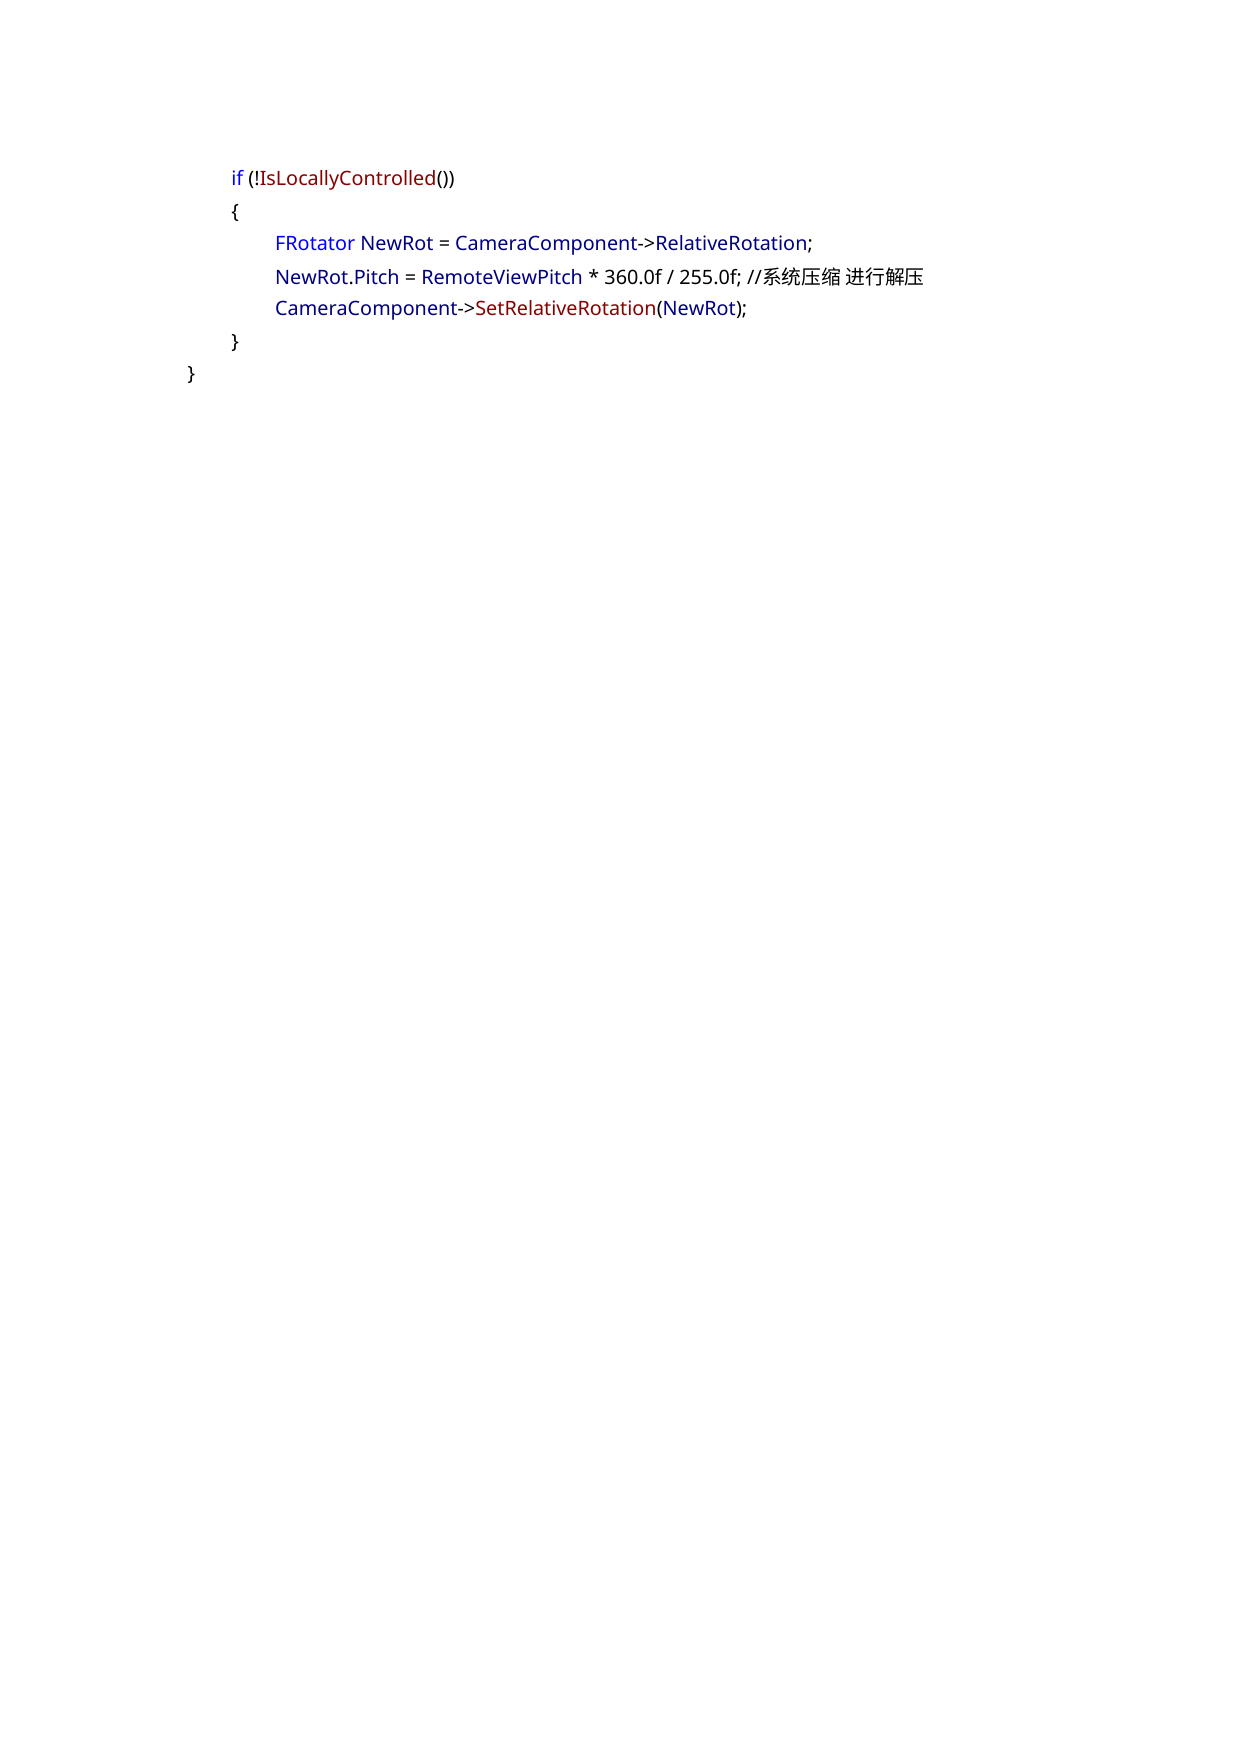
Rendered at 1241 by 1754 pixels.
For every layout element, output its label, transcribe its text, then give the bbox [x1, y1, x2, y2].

text } [187, 324, 1053, 357]
text if (!IsLocallyControlled()) [187, 162, 1053, 194]
text FRotator NewRot = CameraComponent->RelativeRotation; [187, 227, 1053, 259]
text { [187, 194, 1053, 227]
text CameraComponent->SetRelativeRotation(NewRot); [187, 292, 1053, 324]
text NewRot.Pitch = RemoteViewPitch * 360.0f / 255.0f; //系统压缩 进行解压 [187, 259, 1053, 292]
text } [187, 357, 1053, 389]
